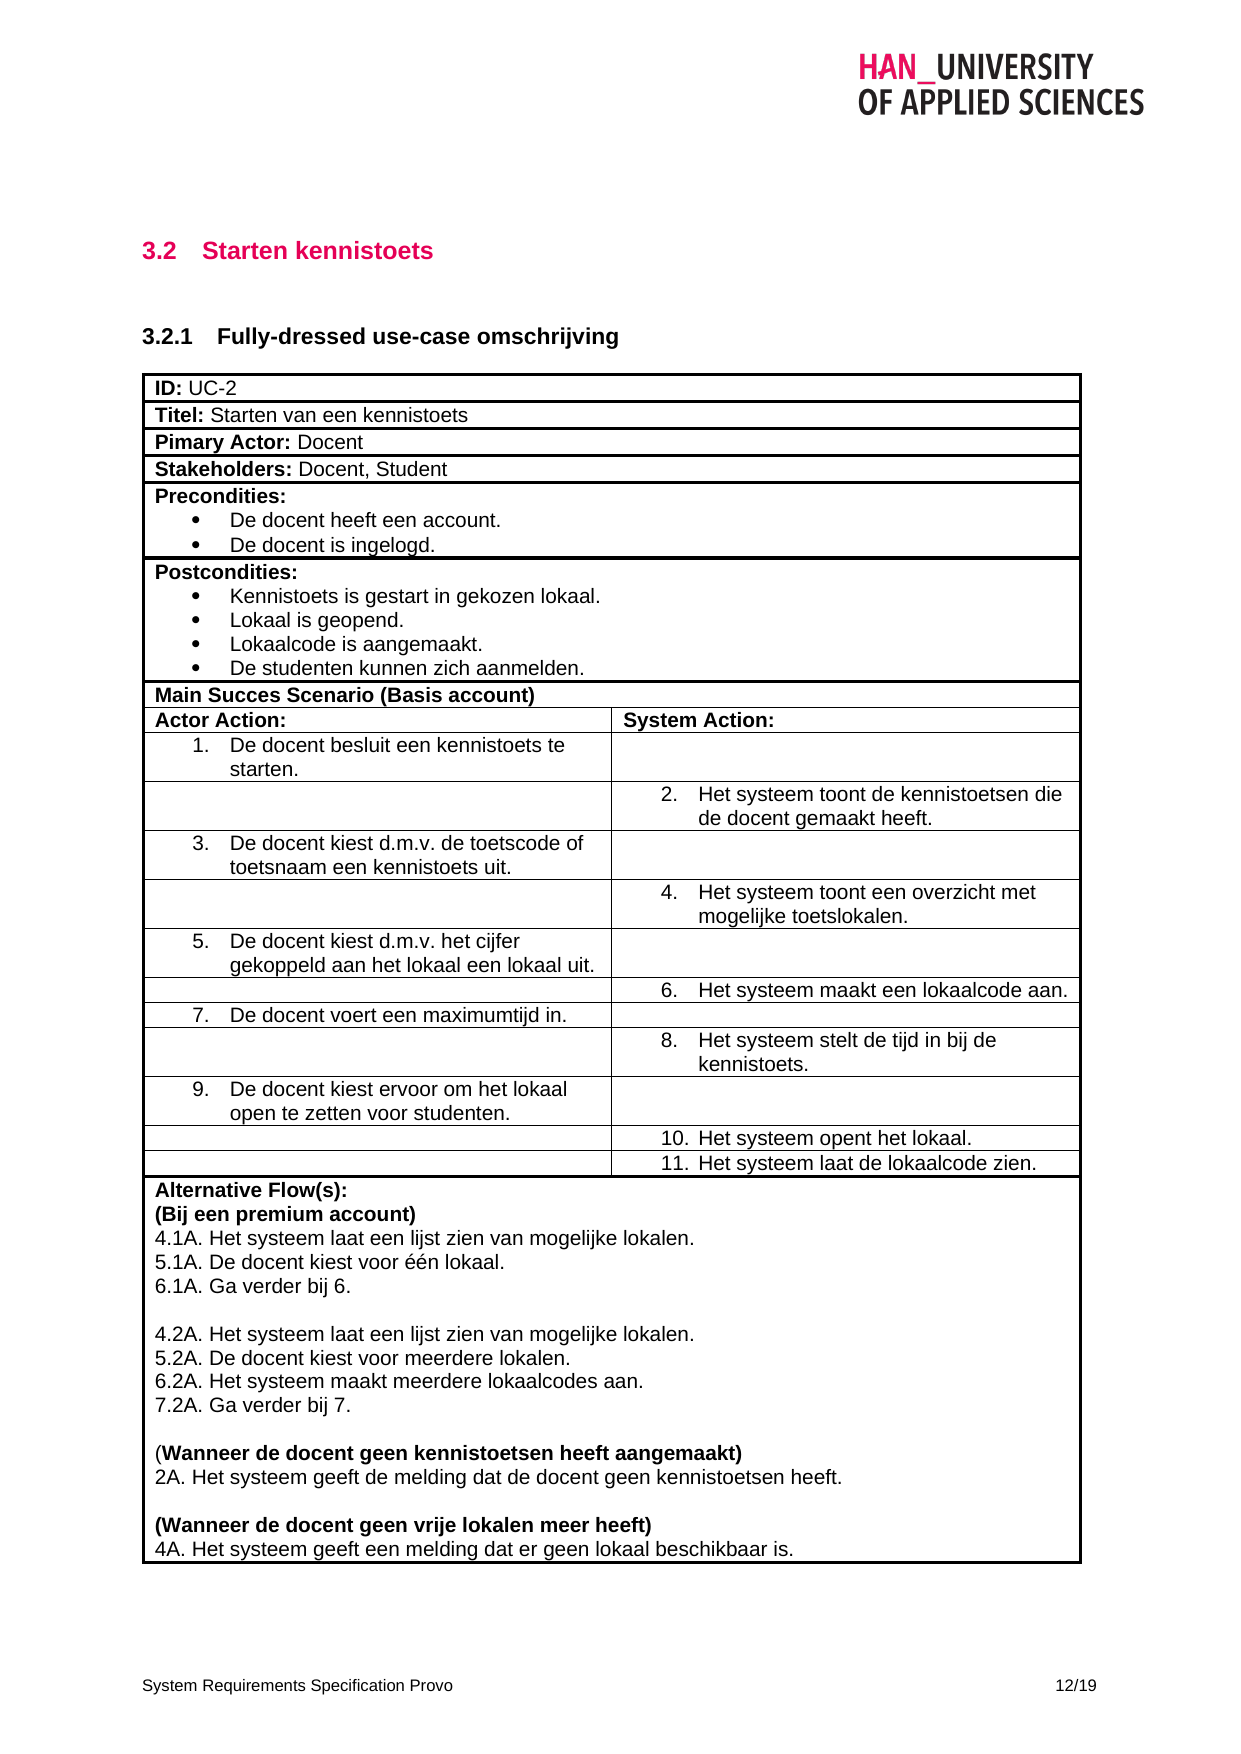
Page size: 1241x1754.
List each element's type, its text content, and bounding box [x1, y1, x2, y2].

table_cell [145, 1151, 611, 1174]
table_cell [145, 1028, 611, 1076]
table_cell [145, 1126, 611, 1149]
table_cell De docent kiest ervoor om het lokaal open te zetten voor studenten. [145, 1077, 611, 1124]
table_cell Actor Action: [145, 708, 611, 732]
table_cell System Action: [612, 708, 1079, 732]
subtitle Starten kennistoets [142, 236, 1098, 265]
table_cell Het systeem maakt een lokaalcode aan. [612, 978, 1079, 1002]
table_cell Stakeholders: Docent, Student [145, 457, 1079, 481]
table_cell De docent voert een maximumtijd in. [145, 1003, 611, 1027]
table_cell Het systeem toont een overzicht met mogelijke toetslokalen. [612, 880, 1079, 928]
table_cell Titel: Starten van een kennistoets [145, 403, 1079, 427]
table_cell Het systeem toont de kennistoetsen die de docent gemaakt heeft. [612, 782, 1079, 830]
table_cell [612, 831, 1079, 879]
table_cell Postcondities: Kennistoets is gestart in gekozen lokaal. Lokaal is geopend. Lokaalcode is aangemaakt. De studenten kunnen zich aanmelden. [145, 560, 1079, 680]
table_cell Alternative Flow(s): (Bij een premium account) 4.1A. Het systeem laat een lijst zien van mogelijke lokalen. 5.1A. De docent kiest voor één lokaal. 6.1A. Ga verder bij 6. 4.2A. Het systeem laat een lijst zien van mogelijke lokalen. 5.2A. De docent kiest voor meerdere lokalen. 6.2A. Het systeem maakt meerdere lokaalcodes aan. 7.2A. Ga verder bij 7. (Wanneer de docent geen kennistoetsen heeft aangemaakt) 2A. Het systeem geeft de melding dat de docent geen kennistoetsen heeft. (Wanneer de docent geen vrije lokalen meer heeft) 4A. Het systeem geeft een melding dat er geen lokaal beschikbaar is. [145, 1178, 1079, 1561]
picture [805, 0, 1198, 169]
table_cell Het systeem stelt de tijd in bij de kennistoets. [612, 1028, 1079, 1076]
table_cell [145, 880, 611, 928]
table_cell [612, 733, 1079, 781]
table_cell Het systeem laat de lokaalcode zien. [612, 1151, 1079, 1174]
table_cell [612, 1003, 1079, 1027]
table_cell [145, 978, 611, 1002]
table_cell [612, 1077, 1079, 1124]
table_cell Precondities: De docent heeft een account. De docent is ingelogd. [145, 484, 1079, 556]
table_cell De docent kiest d.m.v. de toetscode of toetsnaam een kennistoets uit. [145, 831, 611, 879]
table_cell Het systeem opent het lokaal. [612, 1126, 1079, 1149]
table_cell Pimary Actor: Docent [145, 430, 1079, 454]
table_cell Main Succes Scenario (Basis account) [145, 683, 1079, 707]
subtitle Fully-dressed use-case omschrijving [142, 323, 1098, 349]
table_cell De docent besluit een kennistoets te starten. [145, 733, 611, 781]
table_cell [145, 782, 611, 830]
table_cell De docent kiest d.m.v. het cijfer gekoppeld aan het lokaal een lokaal uit. [145, 929, 611, 977]
table_header ID: UC-2 [145, 376, 1079, 400]
table_cell [612, 929, 1079, 977]
